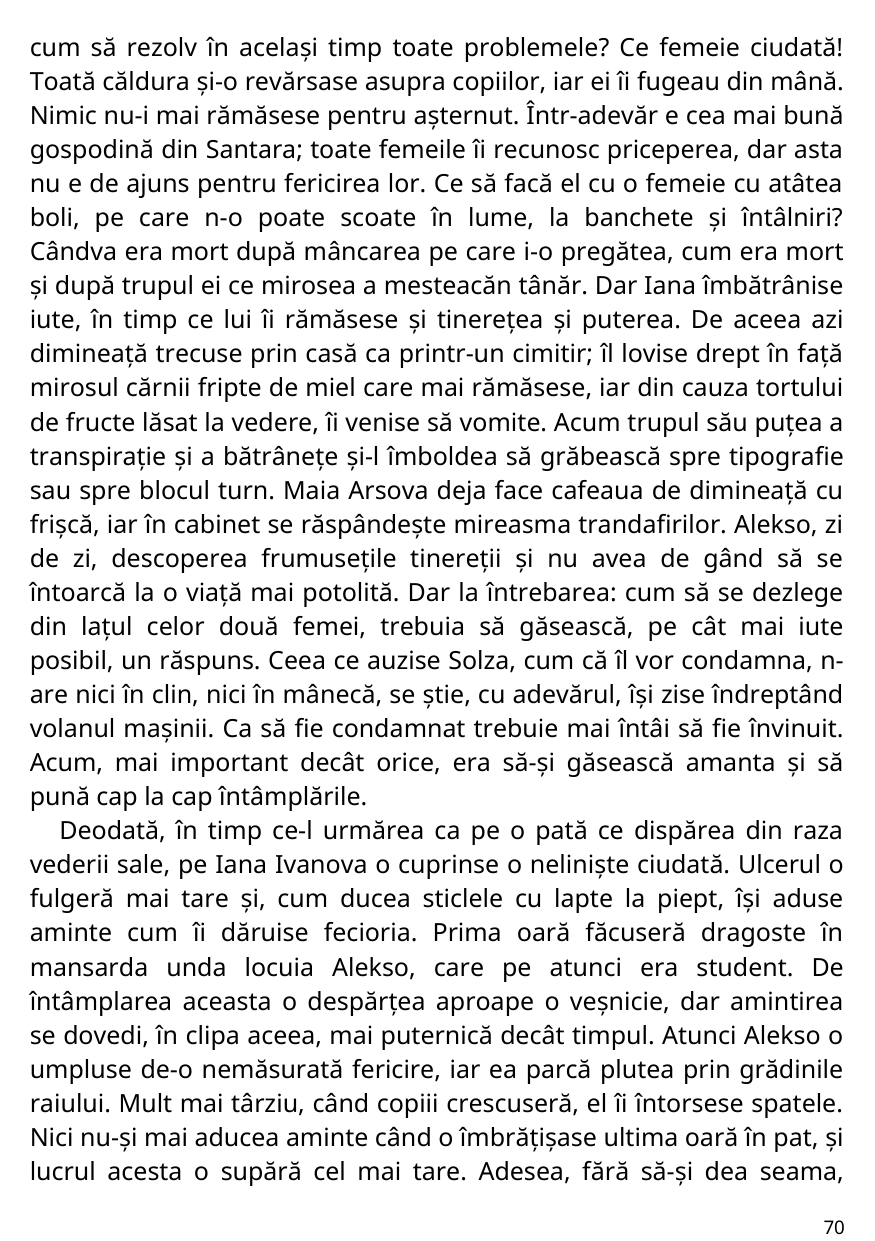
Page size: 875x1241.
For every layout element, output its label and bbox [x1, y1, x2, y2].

text [29, 813, 844, 1188]
text [29, 29, 844, 813]
